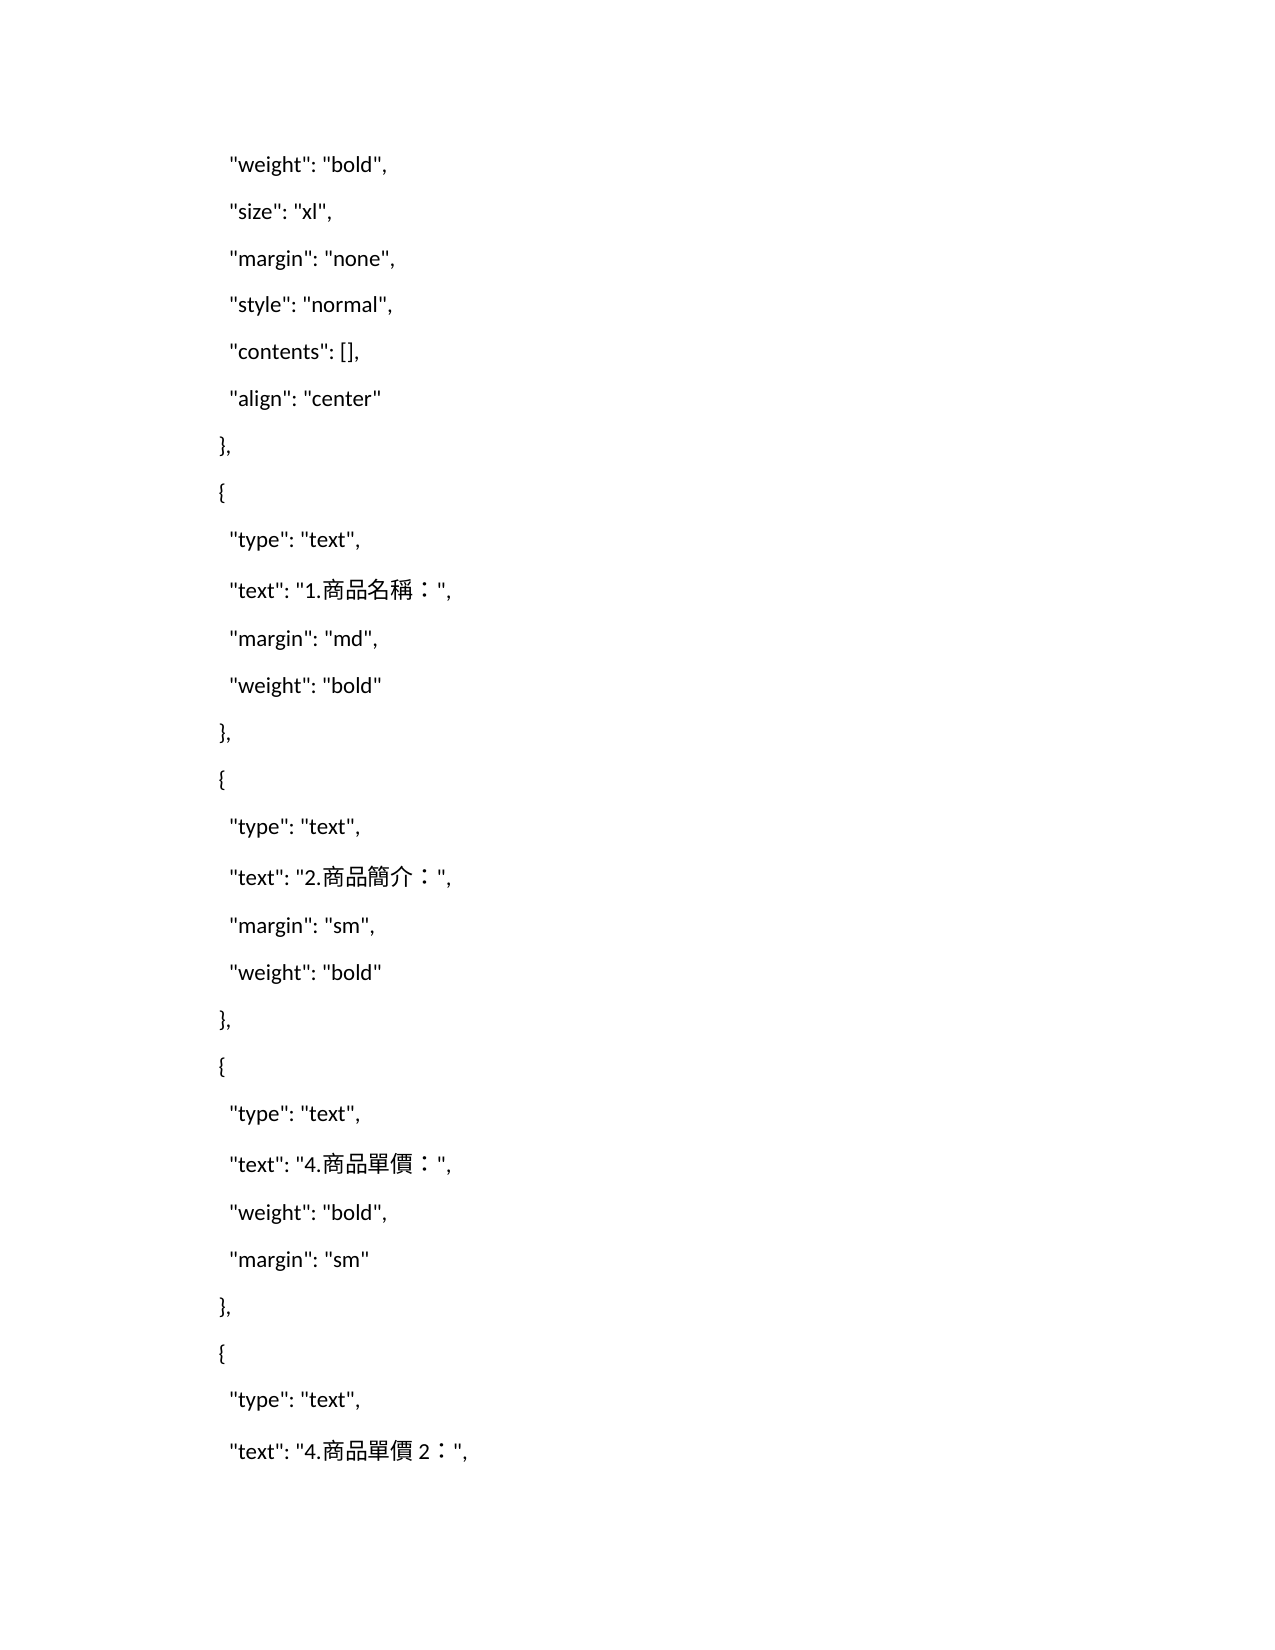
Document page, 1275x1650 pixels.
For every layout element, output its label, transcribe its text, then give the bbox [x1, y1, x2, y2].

text "type": "text", [187, 525, 1087, 553]
text "weight": "bold", [187, 150, 1087, 178]
text "text": "4.商品單價：", [187, 1146, 1087, 1179]
text "weight": "bold" [187, 671, 1087, 699]
text }, [187, 1292, 1087, 1320]
text { [187, 1052, 1087, 1080]
text "text": "1.商品名稱：", [187, 572, 1087, 605]
text "weight": "bold", [187, 1198, 1087, 1226]
text "contents": [], [187, 337, 1087, 366]
text { [187, 765, 1087, 793]
text "text": "2.商品簡介：", [187, 859, 1087, 892]
text "margin": "sm", [187, 911, 1087, 939]
text { [187, 478, 1087, 506]
text "type": "text", [187, 1099, 1087, 1127]
text "margin": "none", [187, 244, 1087, 272]
text }, [187, 431, 1087, 459]
text "weight": "bold" [187, 958, 1087, 986]
text "size": "xl", [187, 197, 1087, 225]
text { [187, 1339, 1087, 1367]
text "align": "center" [187, 384, 1087, 412]
text "style": "normal", [187, 291, 1087, 319]
text "text": "4.商品單價2：", [187, 1432, 1087, 1466]
text "margin": "sm" [187, 1245, 1087, 1273]
text }, [187, 1005, 1087, 1033]
text }, [187, 718, 1087, 746]
text "type": "text", [187, 1386, 1087, 1414]
text "margin": "md", [187, 624, 1087, 652]
text "type": "text", [187, 812, 1087, 840]
